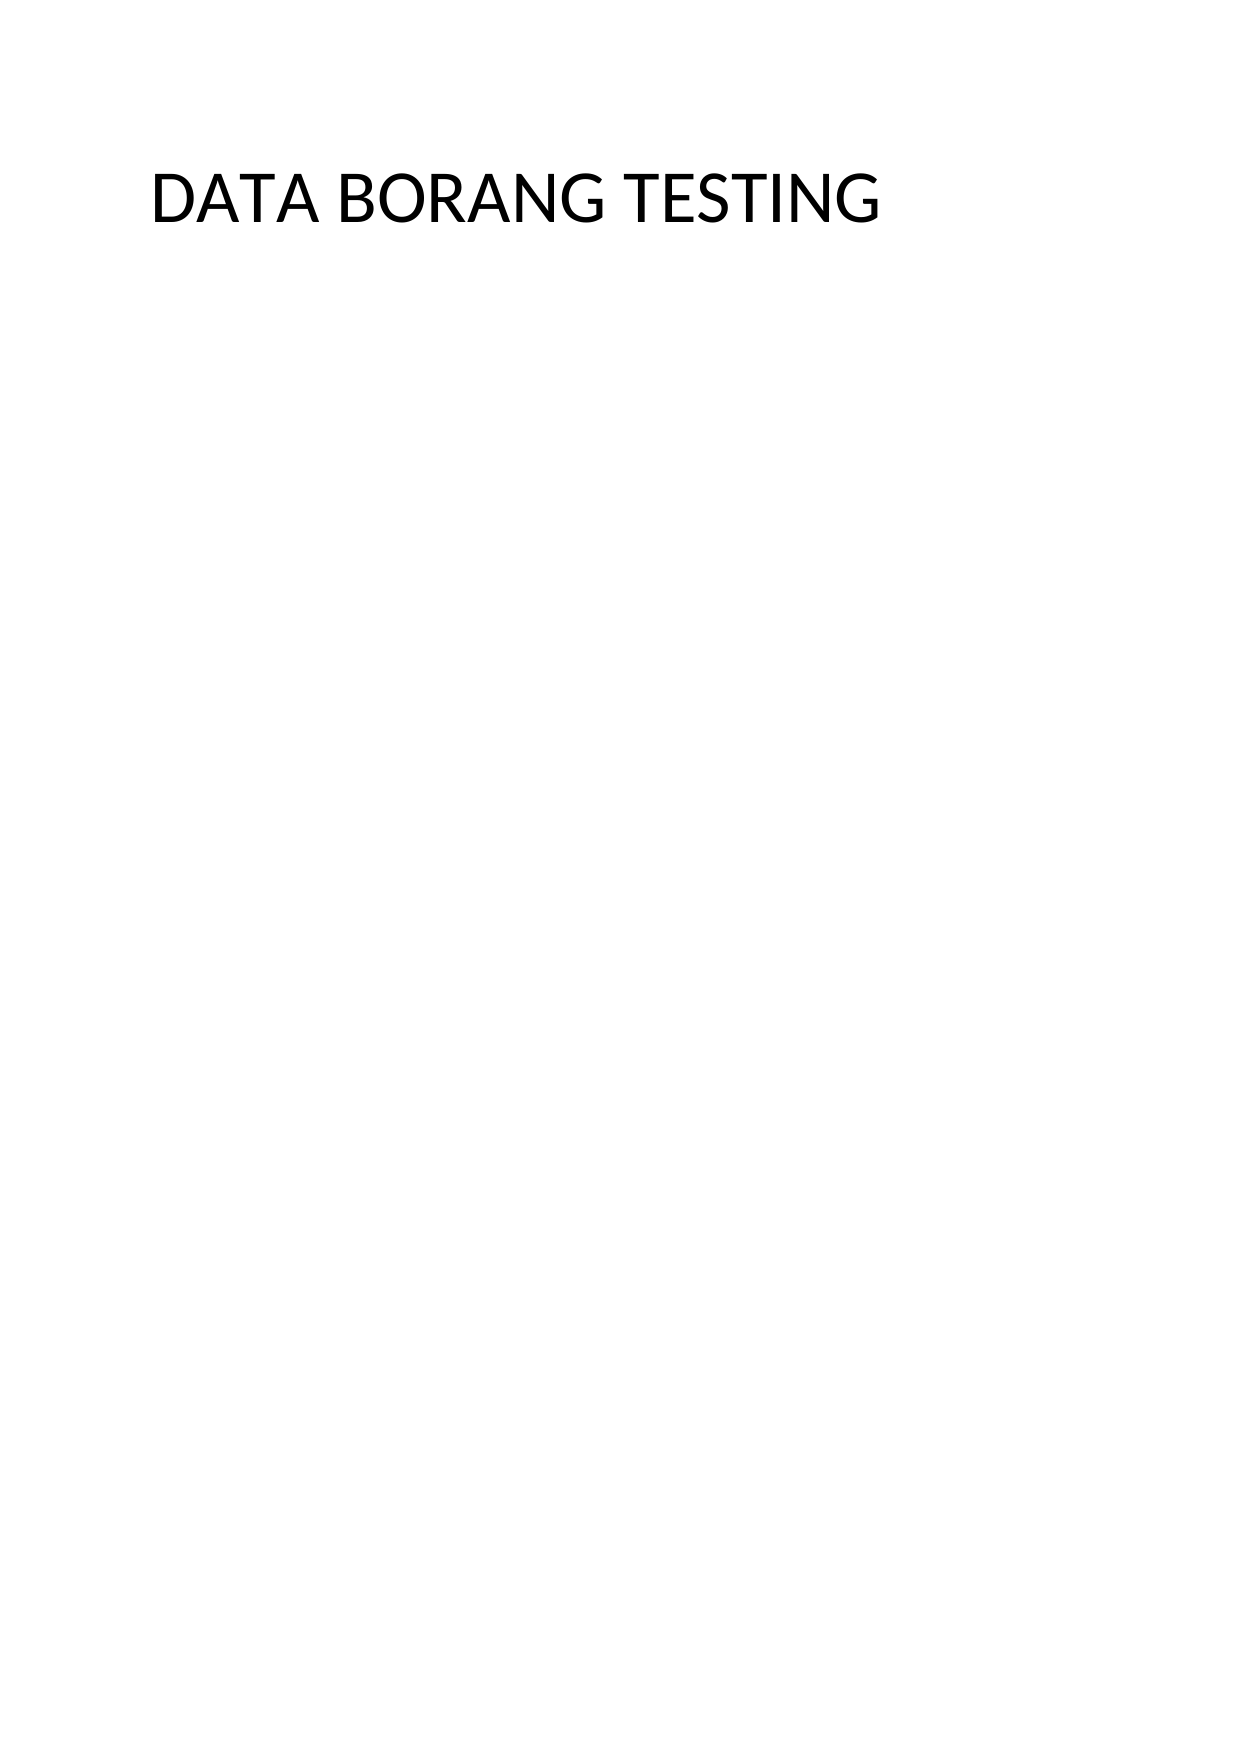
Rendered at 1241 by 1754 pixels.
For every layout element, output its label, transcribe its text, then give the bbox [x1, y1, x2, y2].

text DATA BORANG TESTING [150, 150, 1090, 242]
